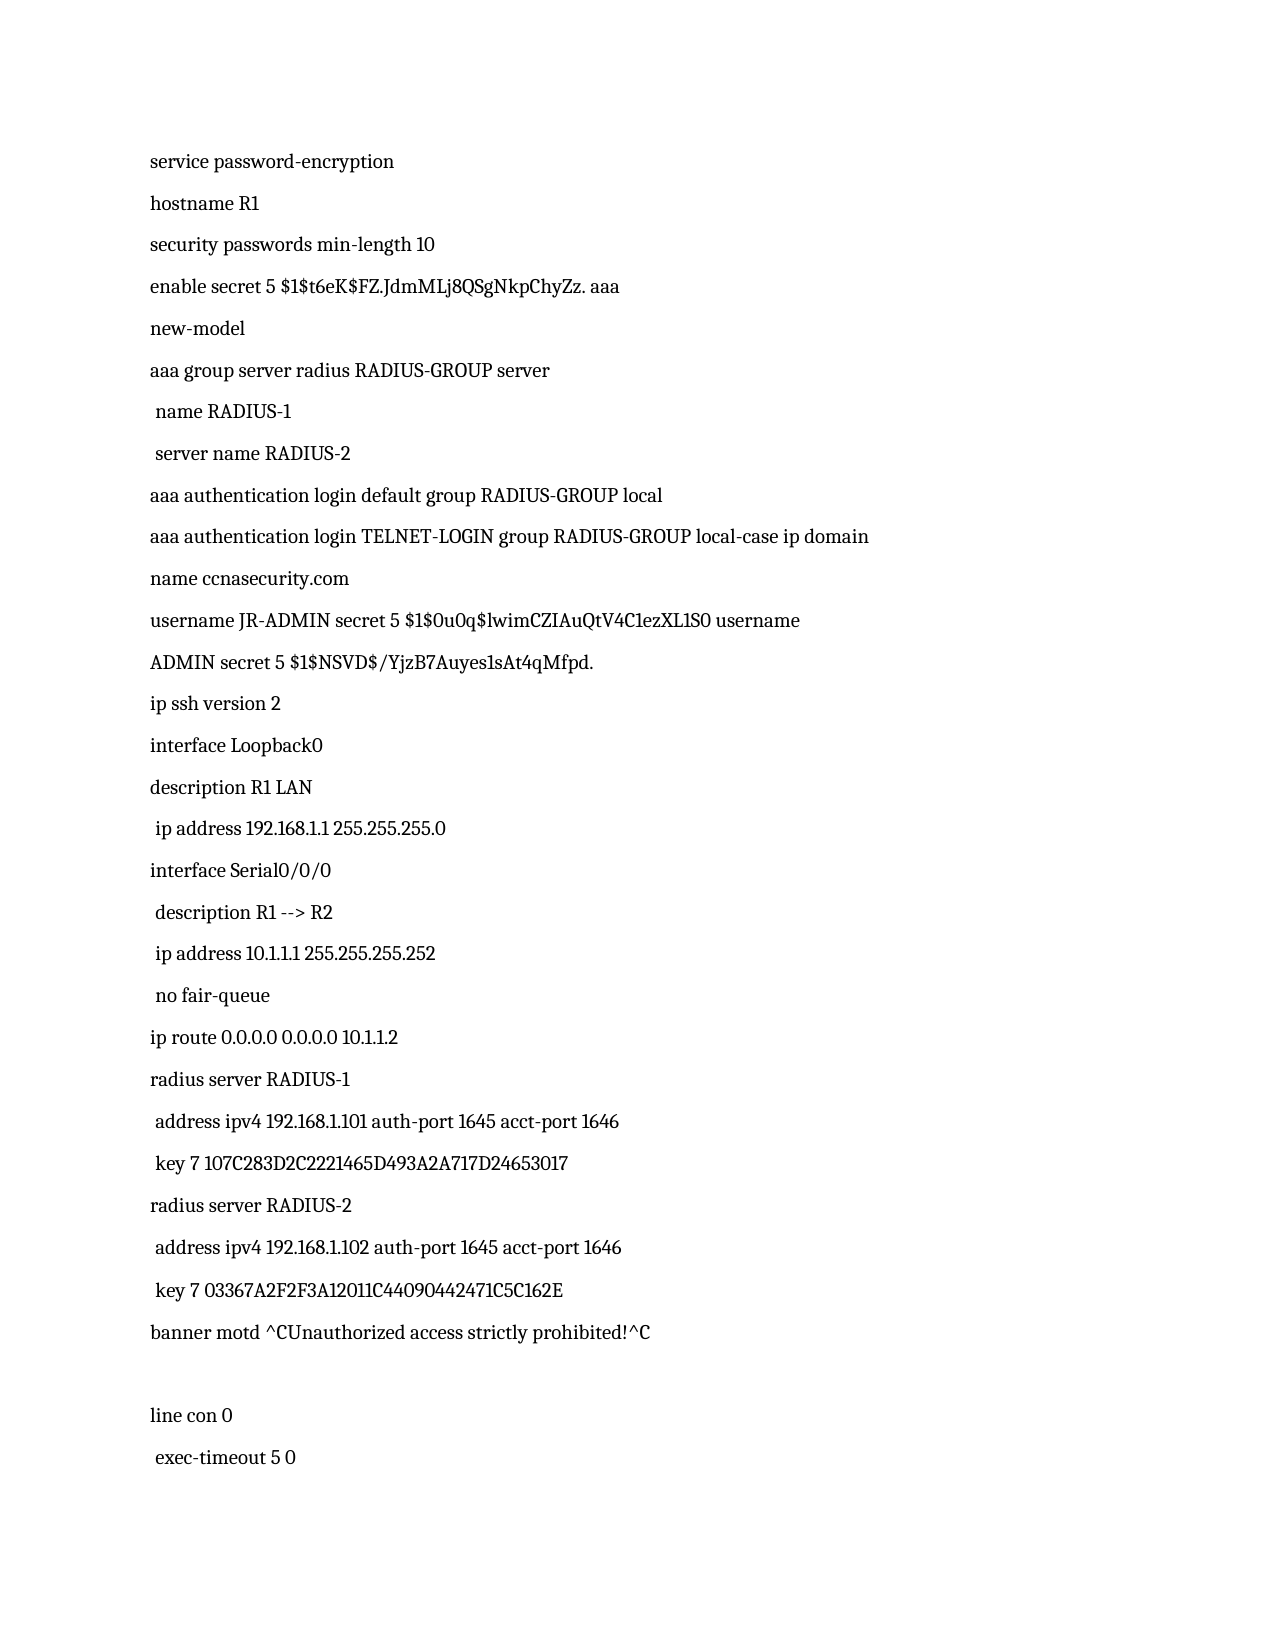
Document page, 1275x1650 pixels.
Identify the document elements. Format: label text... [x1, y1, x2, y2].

text address ipv4 192.168.1.101 auth-port 1645 acct-port 1646 [155, 1110, 1173, 1134]
text ip address 10.1.1.1 255.255.255.252 [155, 942, 1173, 965]
text security passwords min-length 10 [150, 233, 1173, 256]
text enable secret 5 $1$t6eK$FZ.JdmMLj8QSgNkpChyZz. aaa new-model [150, 274, 638, 340]
text key 7 107C283D2C2221465D493A2A717D24653017 [155, 1152, 1173, 1176]
text aaa authentication login TELNET-LOGIN group RADIUS-GROUP local-case ip domain name ccnasecurity.com [150, 525, 870, 591]
text key 7 03367A2F2F3A12011C44090442471C5C162E [155, 1278, 1173, 1302]
text aaa authentication login default group RADIUS-GROUP local [150, 483, 1173, 507]
text interface Serial0/0/0 description R1 --> R2 [150, 859, 351, 924]
text line con 0 [150, 1404, 1173, 1428]
text aaa group server radius RADIUS-GROUP server name RADIUS-1 [150, 358, 562, 423]
text ip ssh version 2 interface Loopback0 description R1 LAN [150, 692, 353, 800]
text address ipv4 192.168.1.102 auth-port 1645 acct-port 1646 [155, 1236, 1173, 1260]
text banner motd ^CUnauthorized access strictly prohibited!^C [150, 1320, 1173, 1344]
text exec-timeout 5 0 [155, 1446, 1173, 1470]
text no fair-queue [155, 983, 1173, 1007]
text radius server RADIUS-2 [150, 1194, 1173, 1218]
text server name RADIUS-2 [155, 441, 1173, 465]
text username JR-ADMIN secret 5 $1$0u0q$lwimCZIAuQtV4C1ezXL1S0 username ADMIN secret 5 $1$NSVD$/YjzB7Auyes1sAt4qMfpd. [150, 609, 839, 674]
text ip route 0.0.0.0 0.0.0.0 10.1.1.2 [150, 1026, 1173, 1049]
text radius server RADIUS-1 [150, 1068, 1173, 1092]
text ip address 192.168.1.1 255.255.255.0 [155, 818, 1173, 840]
text service password-encryption hostname R1 [150, 150, 443, 216]
